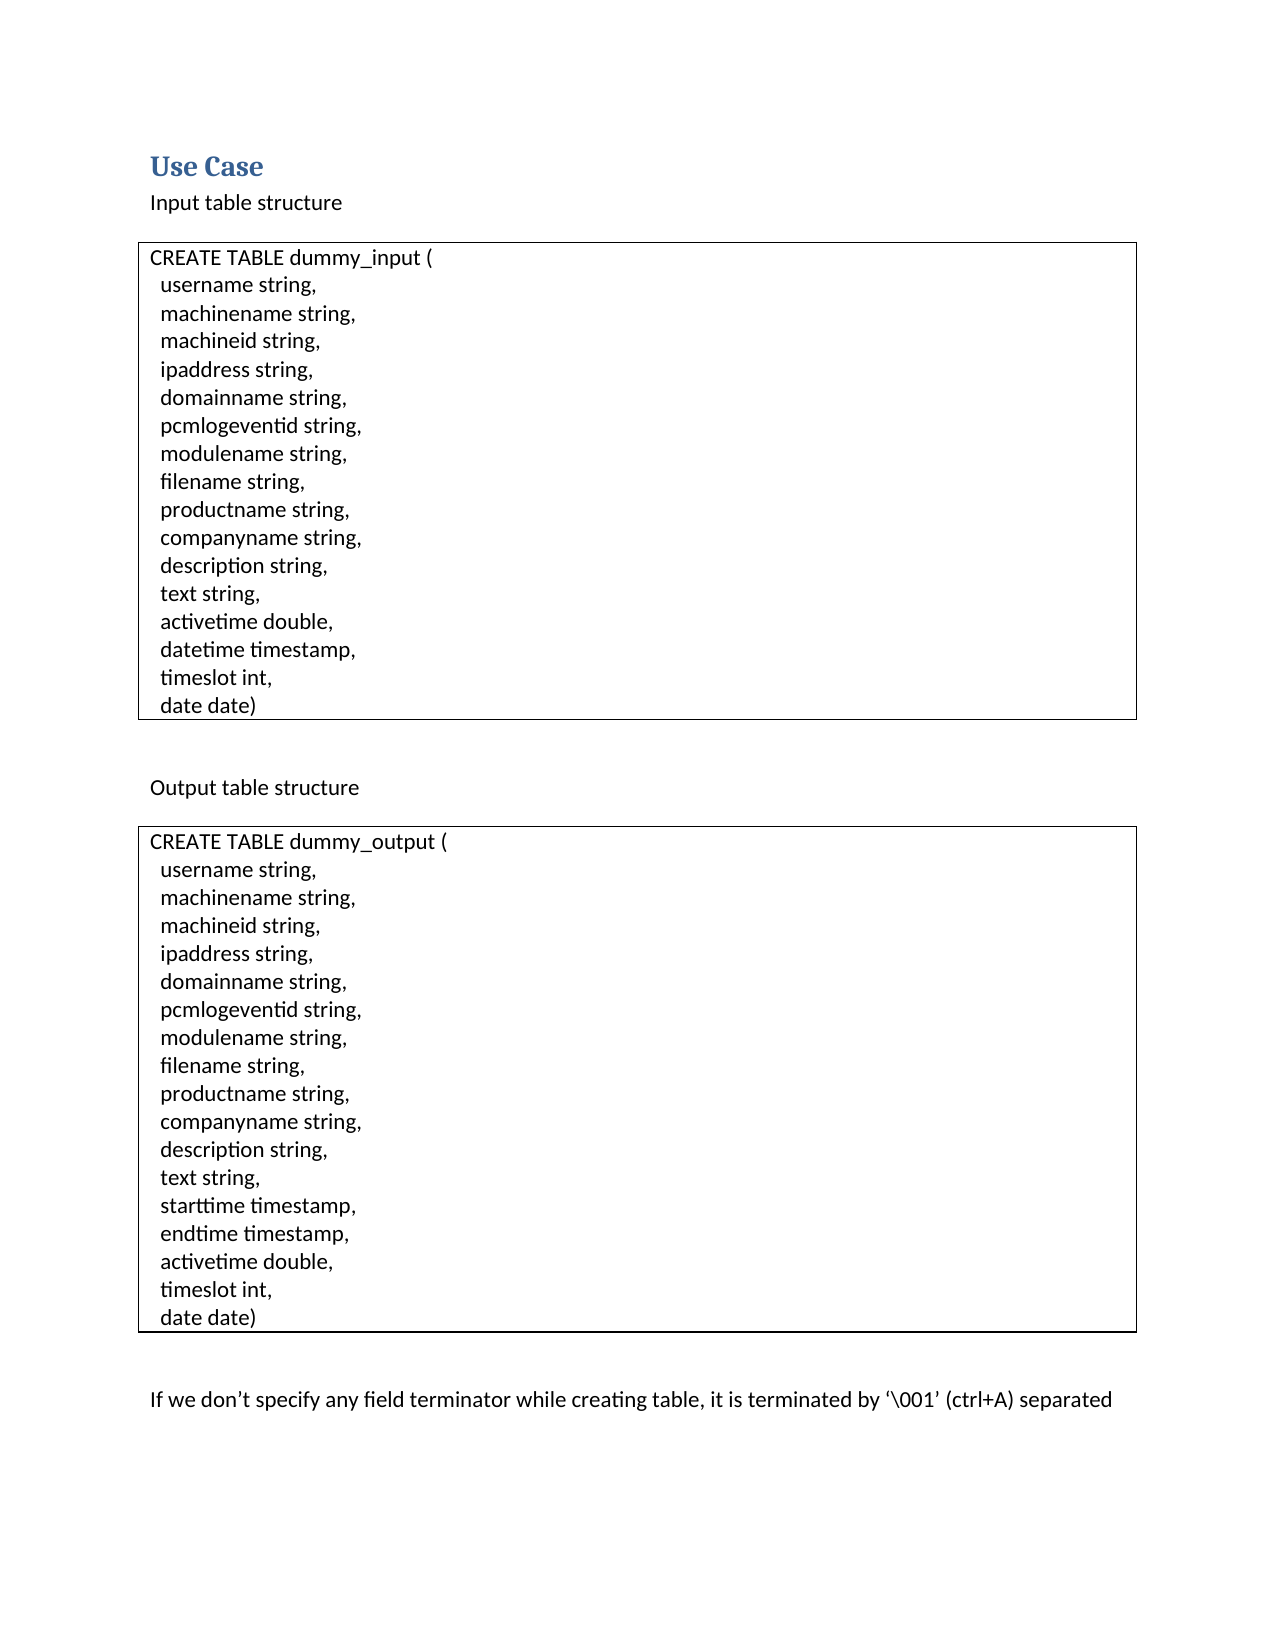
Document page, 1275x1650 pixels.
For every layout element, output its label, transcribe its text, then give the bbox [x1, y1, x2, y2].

table_header CREATE TABLE dummy_output ( username string, machinename string, machineid string, ipaddress string, domainname string, pcmlogeventid string, modulename string, filename string, productname string, companyname string, description string, text string, starttime timestamp, endtime timestamp, activetime double, timeslot int, date date) [139, 827, 1136, 1331]
text Output table structure [150, 773, 1125, 801]
table_header CREATE TABLE dummy_input ( username string, machinename string, machineid string, ipaddress string, domainname string, pcmlogeventid string, modulename string, filename string, productname string, companyname string, description string, text string, activetime double, datetime timestamp, timeslot int, date date) [139, 243, 1136, 719]
text Input table structure [150, 188, 1125, 217]
subtitle Use Case [150, 150, 1125, 183]
text If we don’t specify any field terminator while creating table, it is terminated by ‘\001’ (ctrl+A) separated [150, 1386, 1125, 1413]
